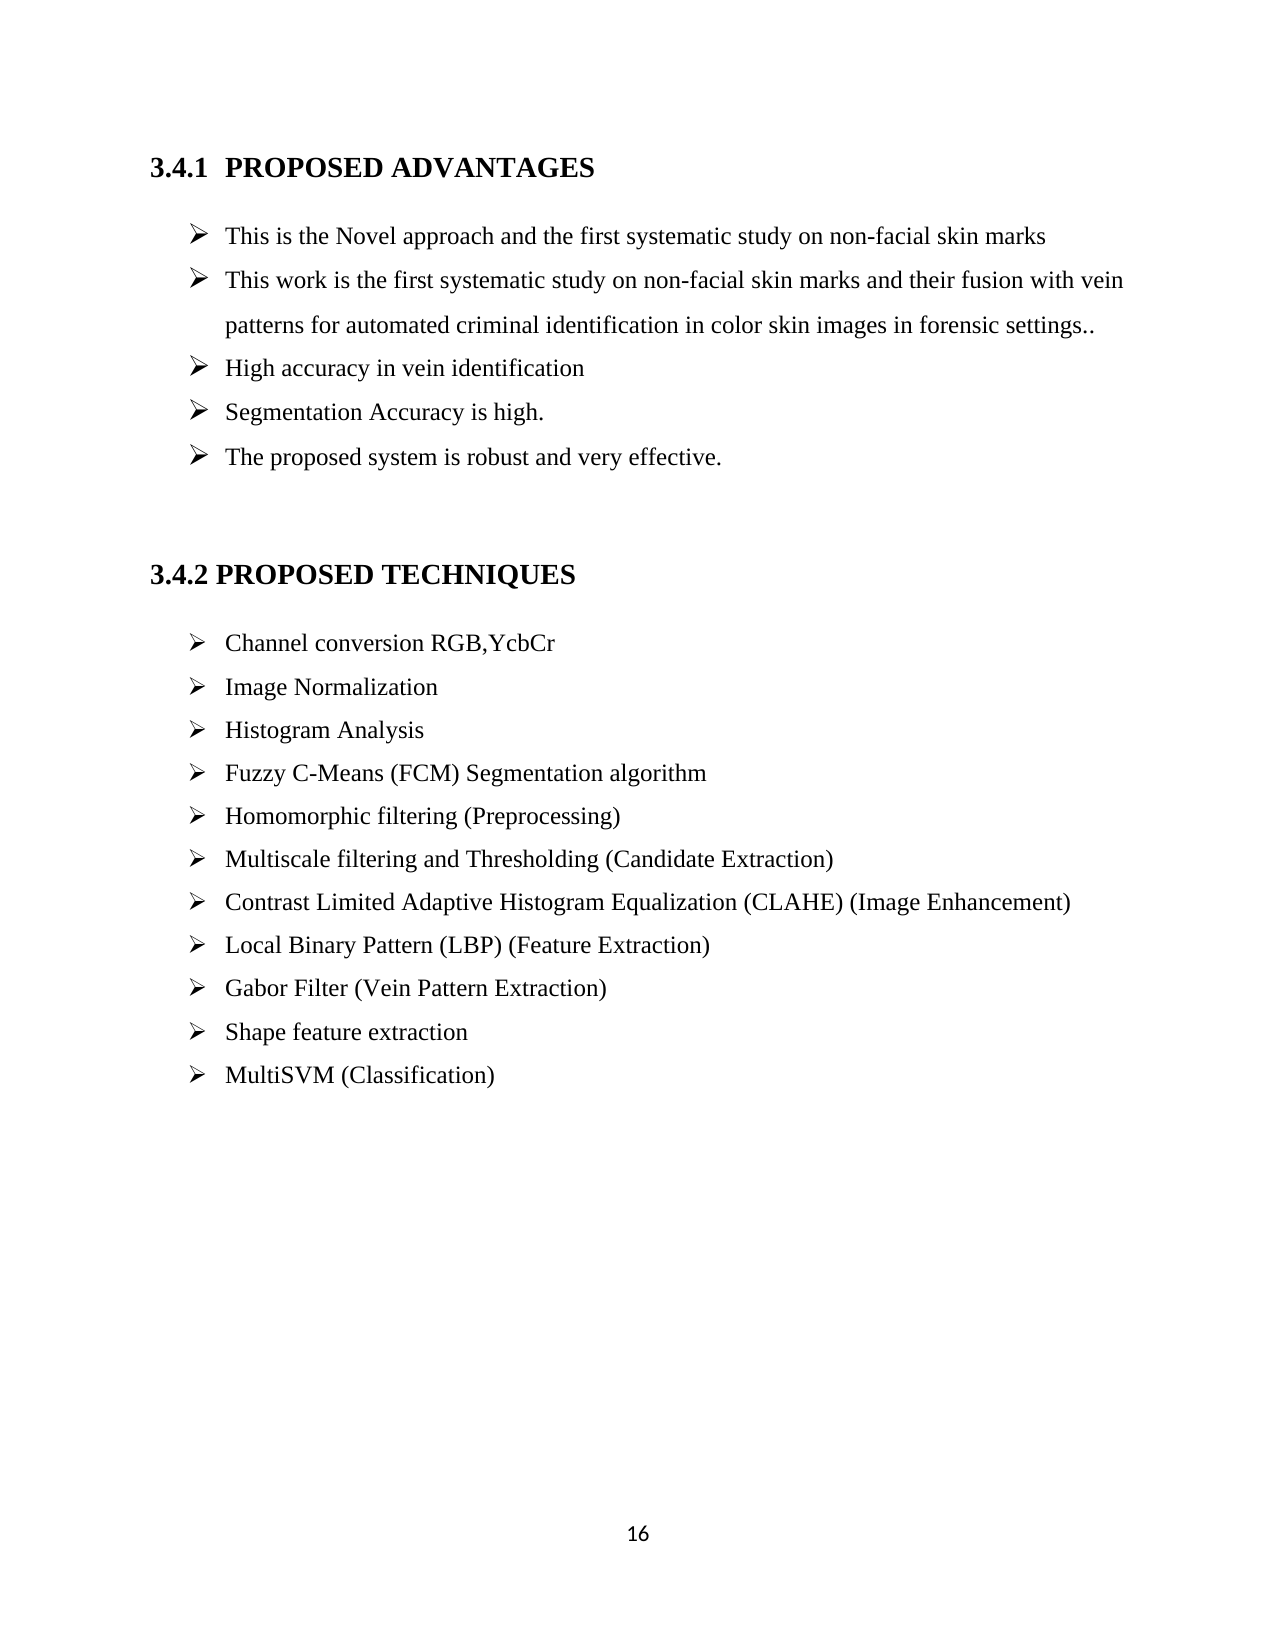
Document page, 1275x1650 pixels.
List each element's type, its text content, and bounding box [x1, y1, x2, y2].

list Image Normalization [187, 672, 1125, 700]
text 3.4.1 PROPOSED ADVANTAGES [150, 150, 1125, 183]
list Channel conversion RGB,YcbCr [187, 628, 1125, 657]
list Homomorphic filtering (Preprocessing) [187, 801, 1125, 830]
list This is the Novel approach and the first systematic study on non-facial skin marks [187, 221, 1125, 251]
list Gabor Filter (Vein Pattern Extraction) [187, 973, 1125, 1002]
list Segmentation Accuracy is high. [187, 397, 1125, 427]
list Multiscale filtering and Thresholding (Candidate Extraction) [187, 844, 1125, 873]
list Fuzzy C-Means (FCM) Segmentation algorithm [187, 758, 1125, 787]
text 3.4.2 PROPOSED TECHNIQUES [150, 557, 1125, 591]
list Contrast Limited Adaptive Histogram Equalization (CLAHE) (Image Enhancement) [187, 887, 1125, 916]
list This work is the first systematic study on non-facial skin marks and their fusion with vein patterns for automated criminal identification in color skin images in forensic settings.. [187, 266, 1125, 338]
list MultiSVM (Classification) [187, 1060, 1125, 1088]
list High accuracy in vein identification [187, 353, 1125, 382]
list Shape feature extraction [187, 1017, 1125, 1045]
list Local Binary Pattern (LBP) (Feature Extraction) [187, 930, 1125, 959]
list Histogram Analysis [187, 715, 1125, 743]
list The proposed system is robust and very effective. [187, 442, 1125, 471]
